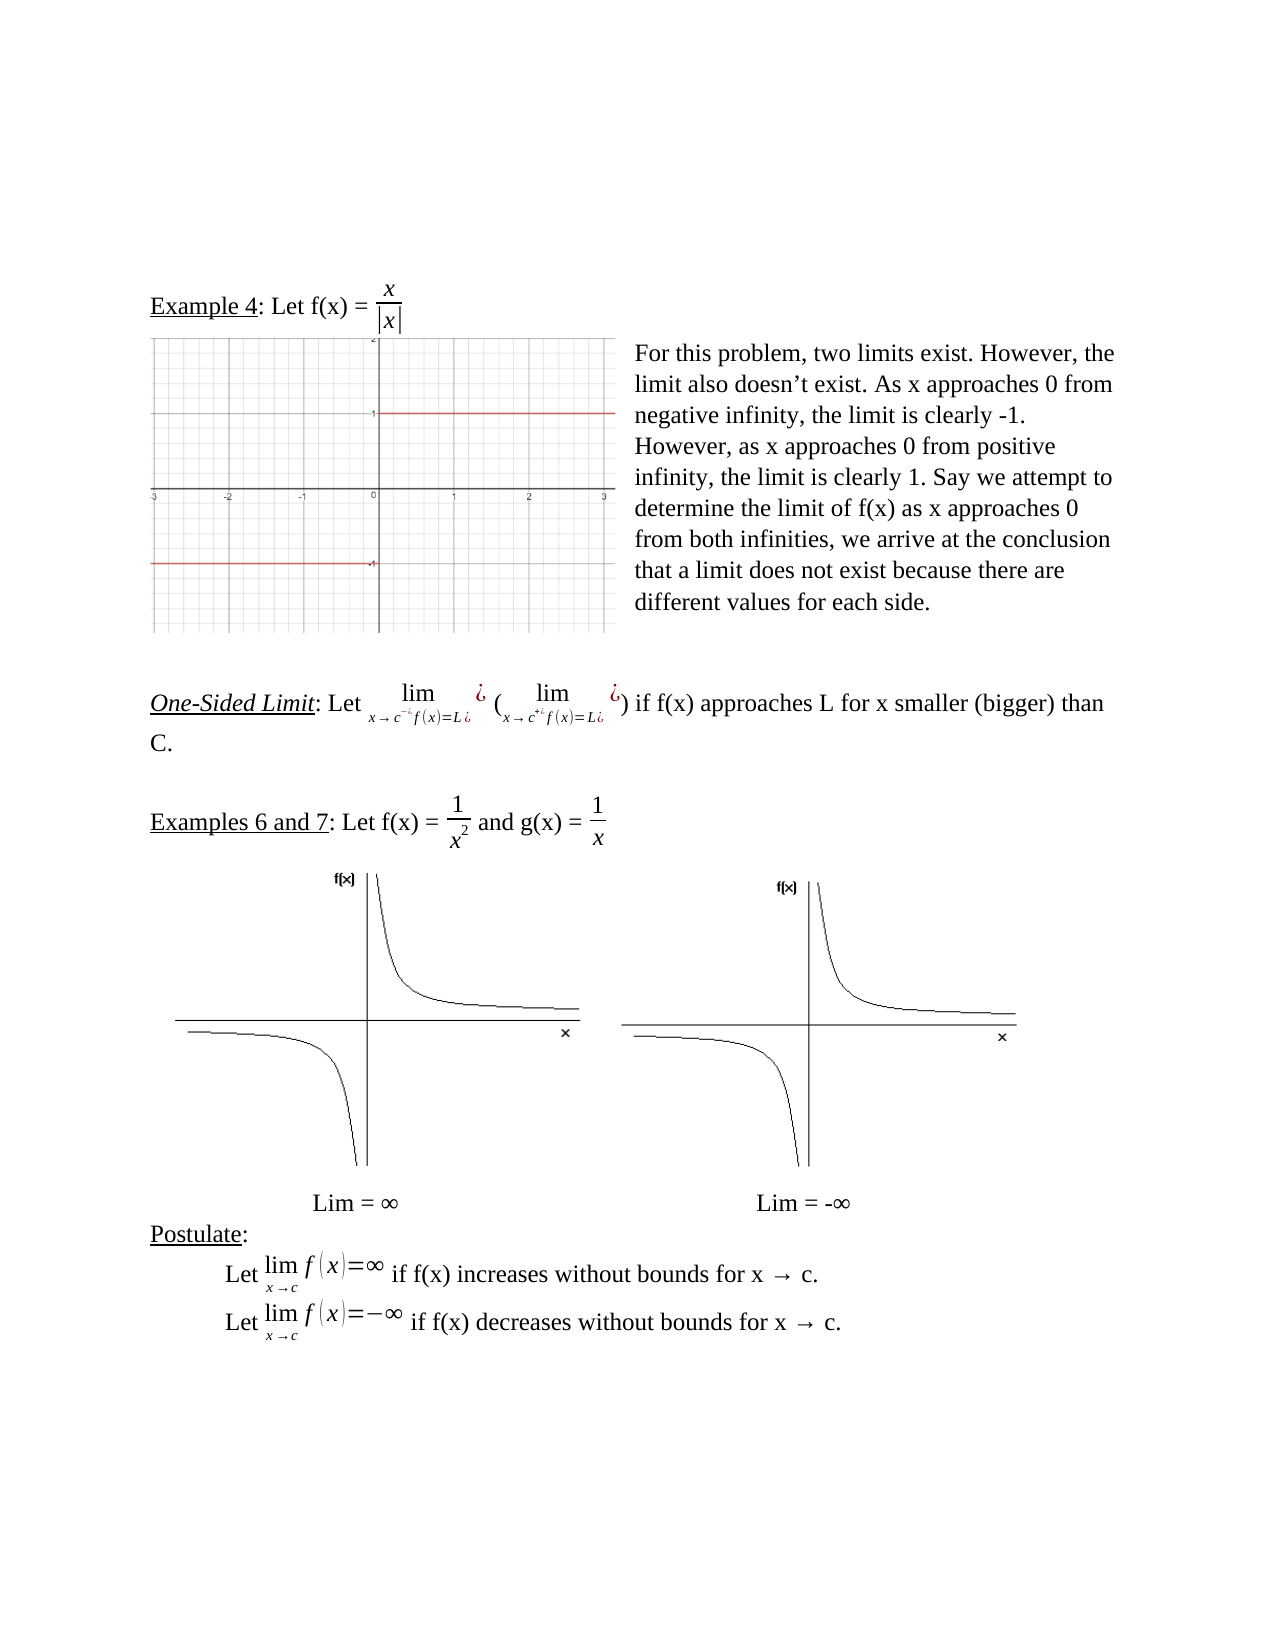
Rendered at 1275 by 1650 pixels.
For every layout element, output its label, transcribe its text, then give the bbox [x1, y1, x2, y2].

picture [150, 338, 619, 637]
picture [150, 855, 1034, 1187]
text Examples 6 and 7: Let f(x) = and g(x) = [150, 790, 1125, 853]
text Lim = ∞ Lim = -∞ [150, 1188, 1125, 1217]
text Example 4: Let f(x) = [150, 274, 1125, 336]
text For this problem, two limits exist. However, the limit also doesn’t exist. As x approaches 0 from negative infinity, the limit is clearly -1. However, as x approaches 0 from positive infinity, the limit is clearly 1. Say we attempt to determine the limit of f(x) as x approaches 0 from both infinities, we arrive at the conclusion that a limit does not exist because there are different values for each side. [619, 338, 1125, 615]
text One-Sided Limit: Let () if f(x) approaches L for x smaller (bigger) than C. [150, 680, 1125, 757]
text Postulate: [150, 1219, 1125, 1248]
text Let if f(x) decreases without bounds for x c. [150, 1298, 1125, 1344]
text Let if f(x) increases without bounds for x c. [150, 1250, 1125, 1296]
